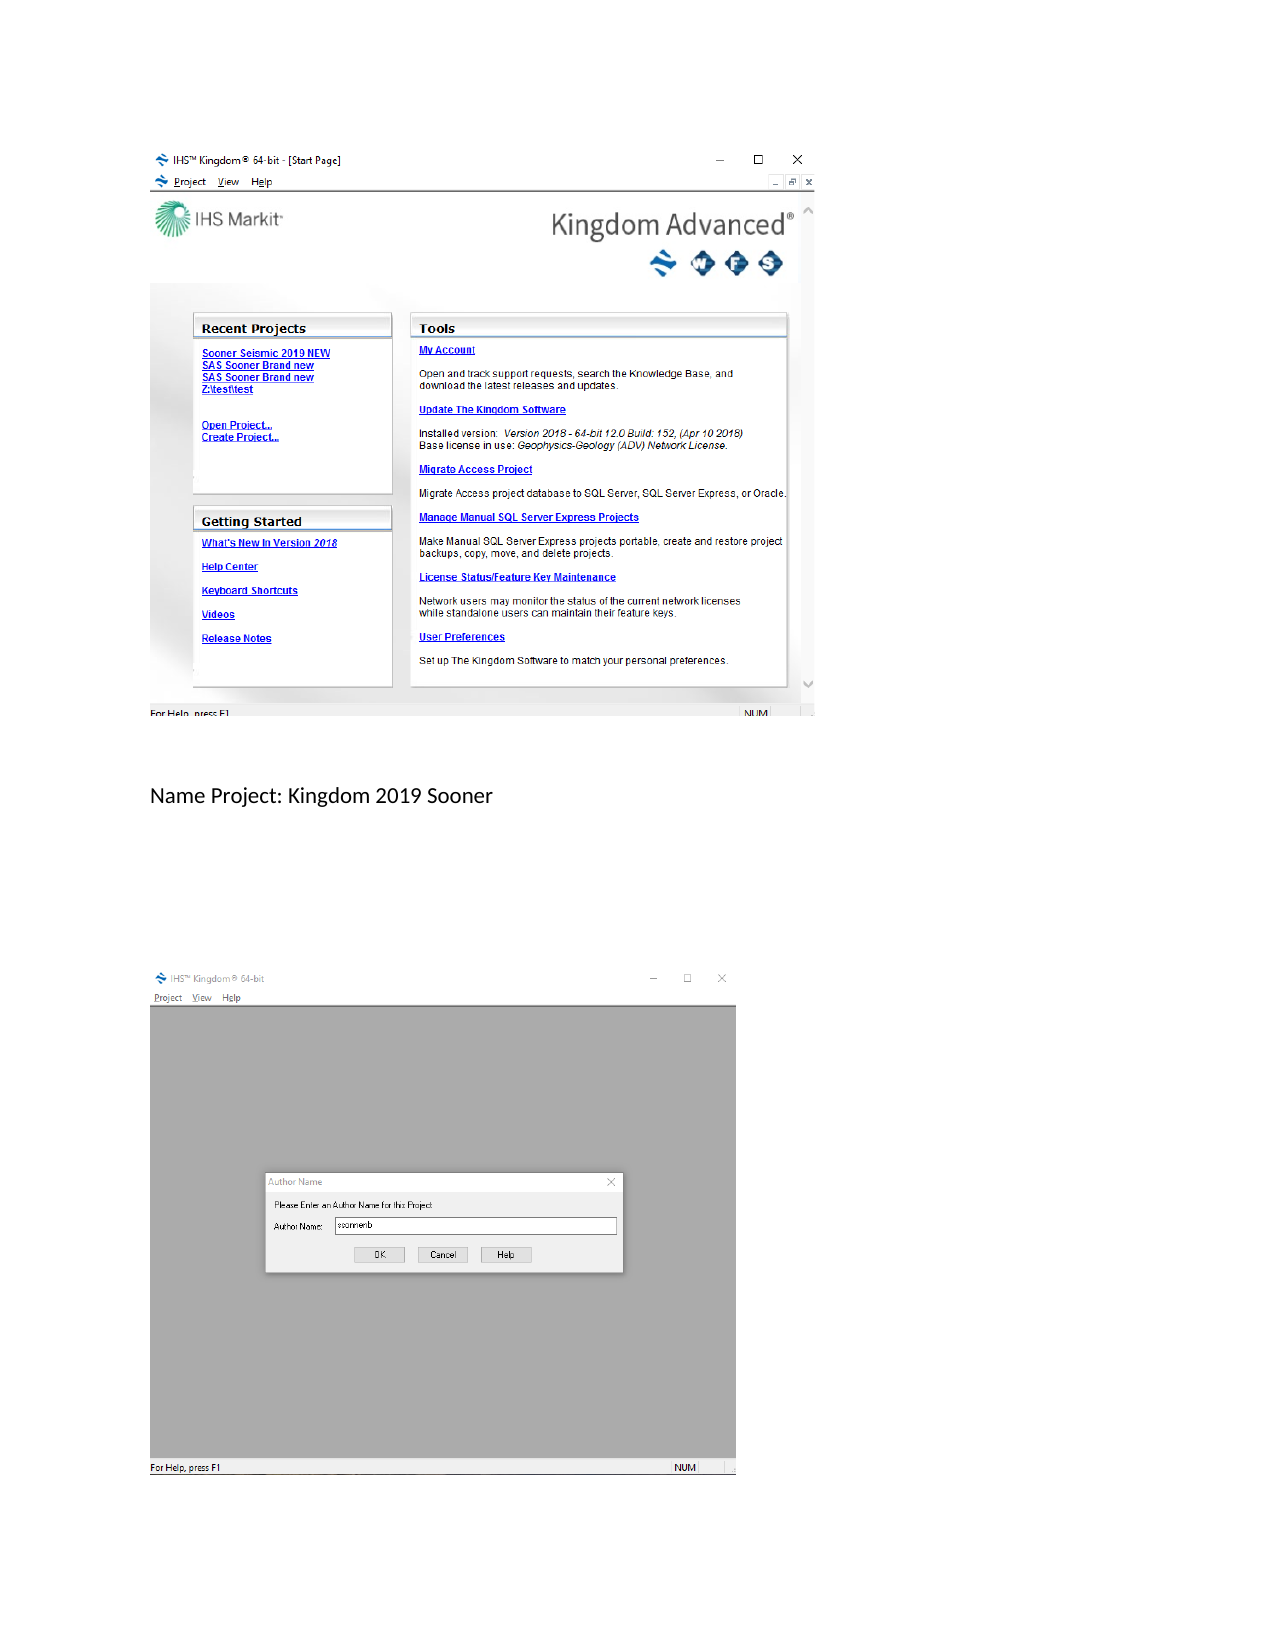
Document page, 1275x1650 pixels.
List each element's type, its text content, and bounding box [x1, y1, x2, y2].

picture [150, 968, 736, 1475]
picture [150, 150, 815, 716]
text Name Project: Kingdom 2019 Sooner [150, 781, 1125, 809]
